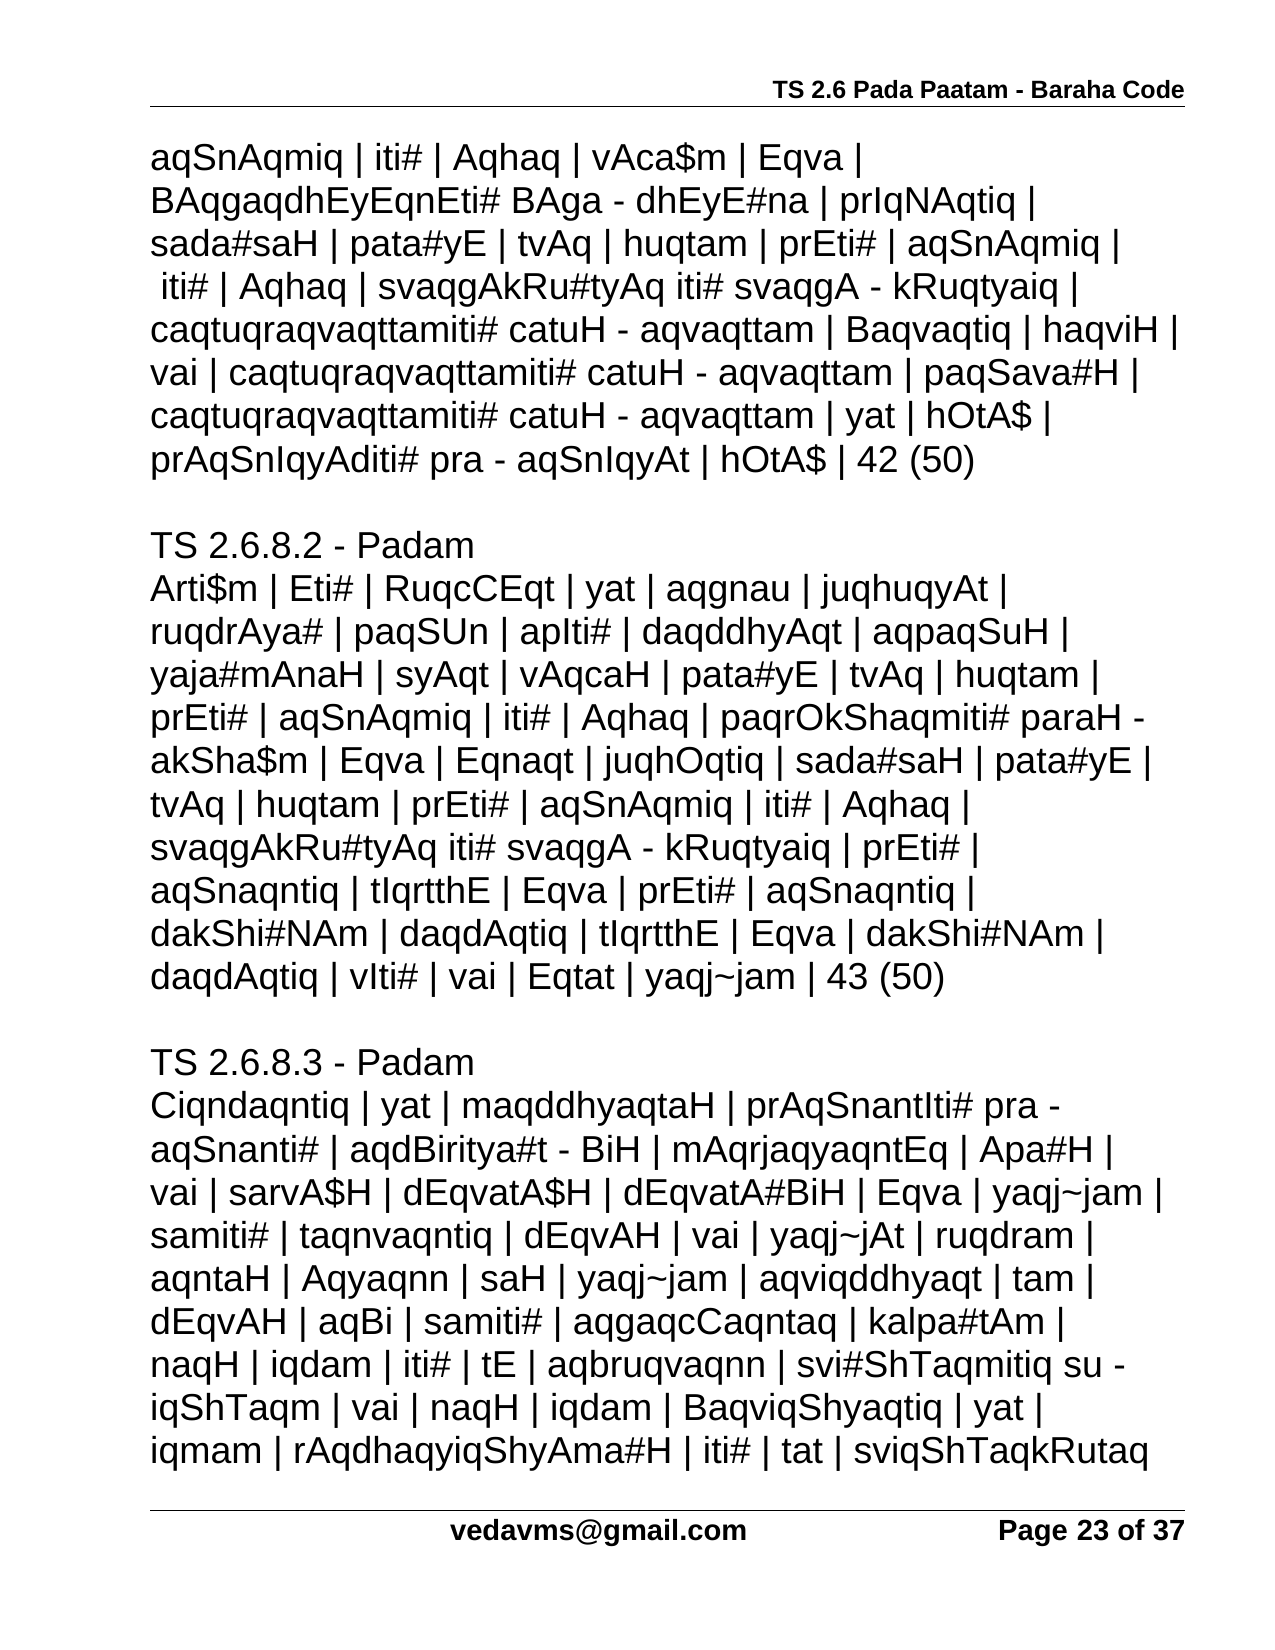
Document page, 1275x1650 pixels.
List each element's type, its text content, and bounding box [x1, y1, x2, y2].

text TS 2.6.8.2 - Padam [150, 523, 1185, 566]
text TS 2.6.8.3 - Padam [150, 1041, 1185, 1084]
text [150, 1084, 1185, 1472]
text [150, 135, 1185, 480]
text Arti$m | Eti# | RuqcCEqt | yat | aqgnau | juqhuqyAt | ruqdrAya# | paqSUn | apIti# | daqddhyAqt | aqpaqSuH | yaja#mAnaH | syAqt | vAqcaH | pata#yE | tvAq | huqtam | prEti# | aqSnAqmiq | iti# | Aqhaq | paqrOkShaqmiti# paraH - akSha$m | Eqva | Eqnaqt | juqhOqtiq | sada#saH | pata#yE | tvAq | huqtam | prEti# | aqSnAqmiq | iti# | Aqhaq | svaqgAkRu#tyAq iti# svaqgA - kRuqtyaiq | prEti# | aqSnaqntiq | tIqrtthE | Eqva | prEti# | aqSnaqntiq | dakShi#NAm | daqdAqtiq | tIqrtthE | Eqva | dakShi#NAm | daqdAqtiq | vIti# | vai | Eqtat | yaqj~jam | 43 (50) [150, 566, 1185, 997]
